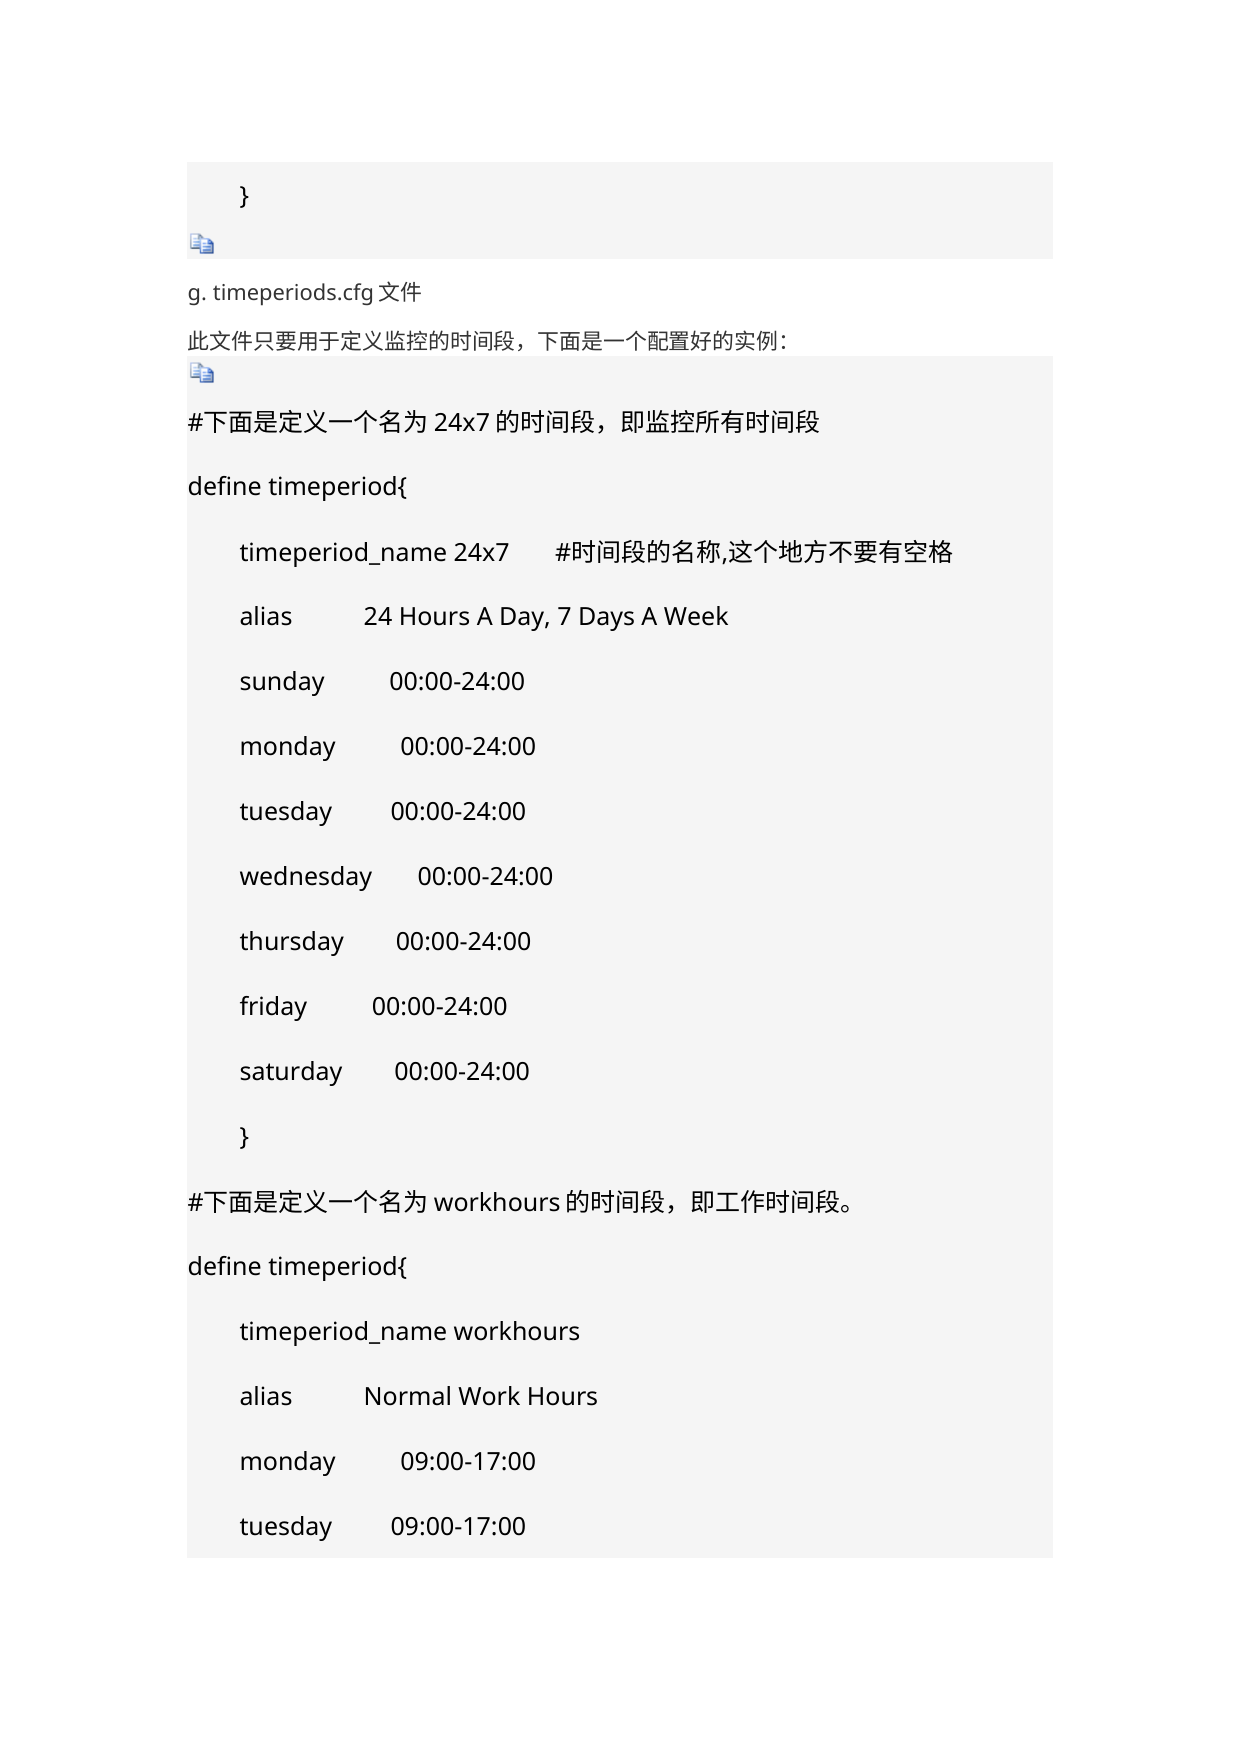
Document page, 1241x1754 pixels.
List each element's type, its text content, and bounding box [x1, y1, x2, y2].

text define timeperiod{ [187, 453, 1053, 518]
text monday 00:00-24:00 [187, 713, 1053, 778]
text define timeperiod{ [187, 1233, 1053, 1298]
text } [187, 162, 1053, 227]
picture [187, 356, 219, 388]
text tuesday 09:00-17:00 [187, 1493, 1053, 1558]
text timeperiod_name workhours [187, 1298, 1053, 1363]
text saturday 00:00-24:00 [187, 1038, 1053, 1103]
text sunday 00:00-24:00 [187, 648, 1053, 713]
text 此文件只要用于定义监控的时间段，下面是一个配置好的实例： [187, 323, 1053, 356]
text thursday 00:00-24:00 [187, 908, 1053, 973]
text friday 00:00-24:00 [187, 973, 1053, 1038]
text g. timeperiods.cfg文件 [187, 275, 1053, 308]
text timeperiod_name 24x7 #时间段的名称,这个地方不要有空格 [187, 518, 1053, 583]
text alias 24 Hours A Day, 7 Days A Week [187, 583, 1053, 648]
picture [187, 227, 219, 259]
text monday 09:00-17:00 [187, 1428, 1053, 1493]
text #下面是定义一个名为workhours的时间段，即工作时间段。 [187, 1168, 1053, 1233]
text tuesday 00:00-24:00 [187, 778, 1053, 843]
text alias Normal Work Hours [187, 1363, 1053, 1428]
text } [187, 1103, 1053, 1168]
text wednesday 00:00-24:00 [187, 843, 1053, 908]
text #下面是定义一个名为24x7的时间段，即监控所有时间段 [187, 388, 1053, 453]
